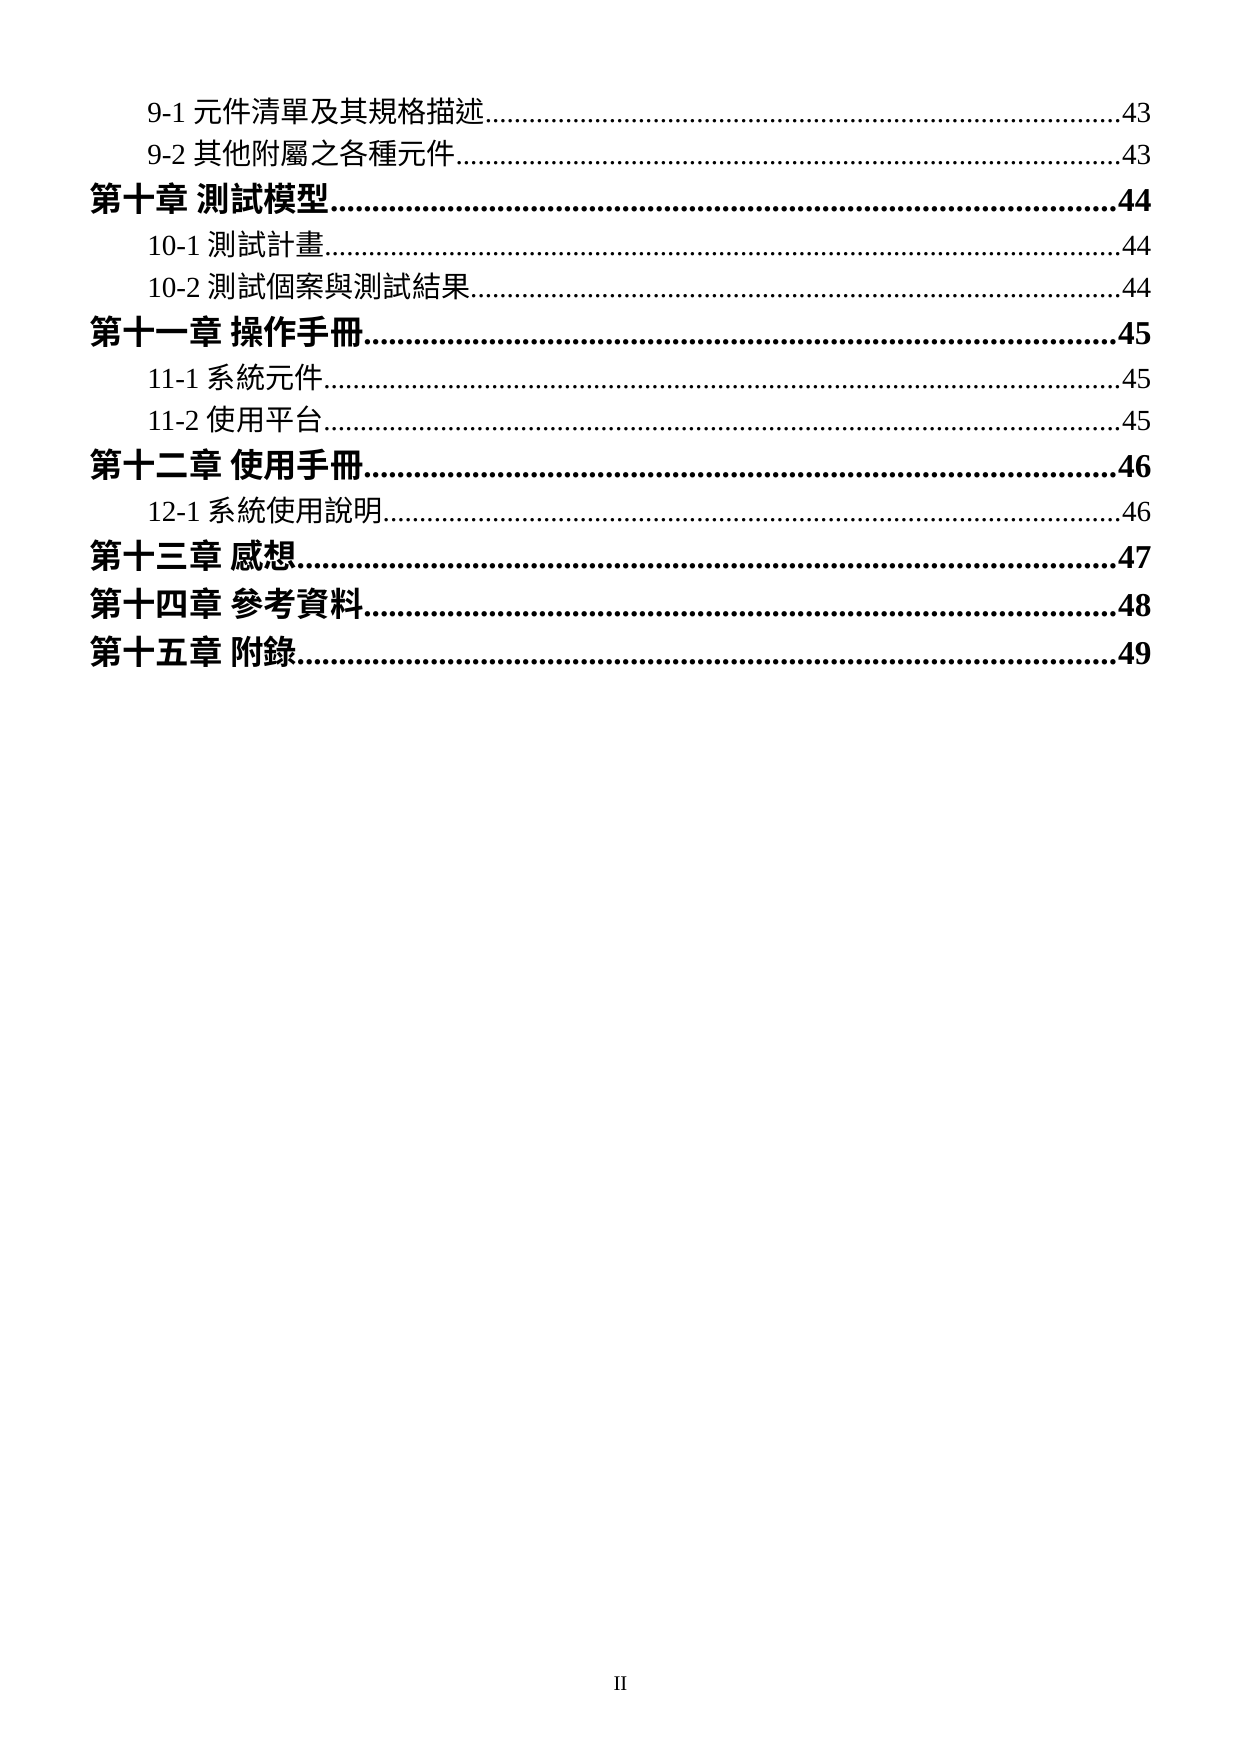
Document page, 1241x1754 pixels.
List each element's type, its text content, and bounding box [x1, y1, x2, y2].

text 11-1 系統元件 45 [147, 354, 1152, 397]
text 第十章 測試模型 44 [89, 173, 1152, 221]
text 9-1 元件清單及其規格描述 43 [147, 89, 1152, 131]
text 第十五章 附錄 49 [89, 626, 1152, 674]
text 11-2 使用平台 45 [147, 397, 1152, 439]
text 9-2 其他附屬之各種元件 43 [147, 131, 1152, 173]
text 第十三章 感想 47 [89, 529, 1152, 578]
text 第十四章 參考資料 48 [89, 578, 1152, 626]
text 10-1 測試計畫 44 [147, 221, 1152, 264]
text 第十一章 操作手冊 45 [89, 306, 1152, 354]
text 第十二章 使用手冊 46 [89, 439, 1152, 487]
text 10-2 測試個案與測試結果 44 [147, 264, 1152, 306]
text 12-1 系統使用說明 46 [147, 487, 1152, 529]
